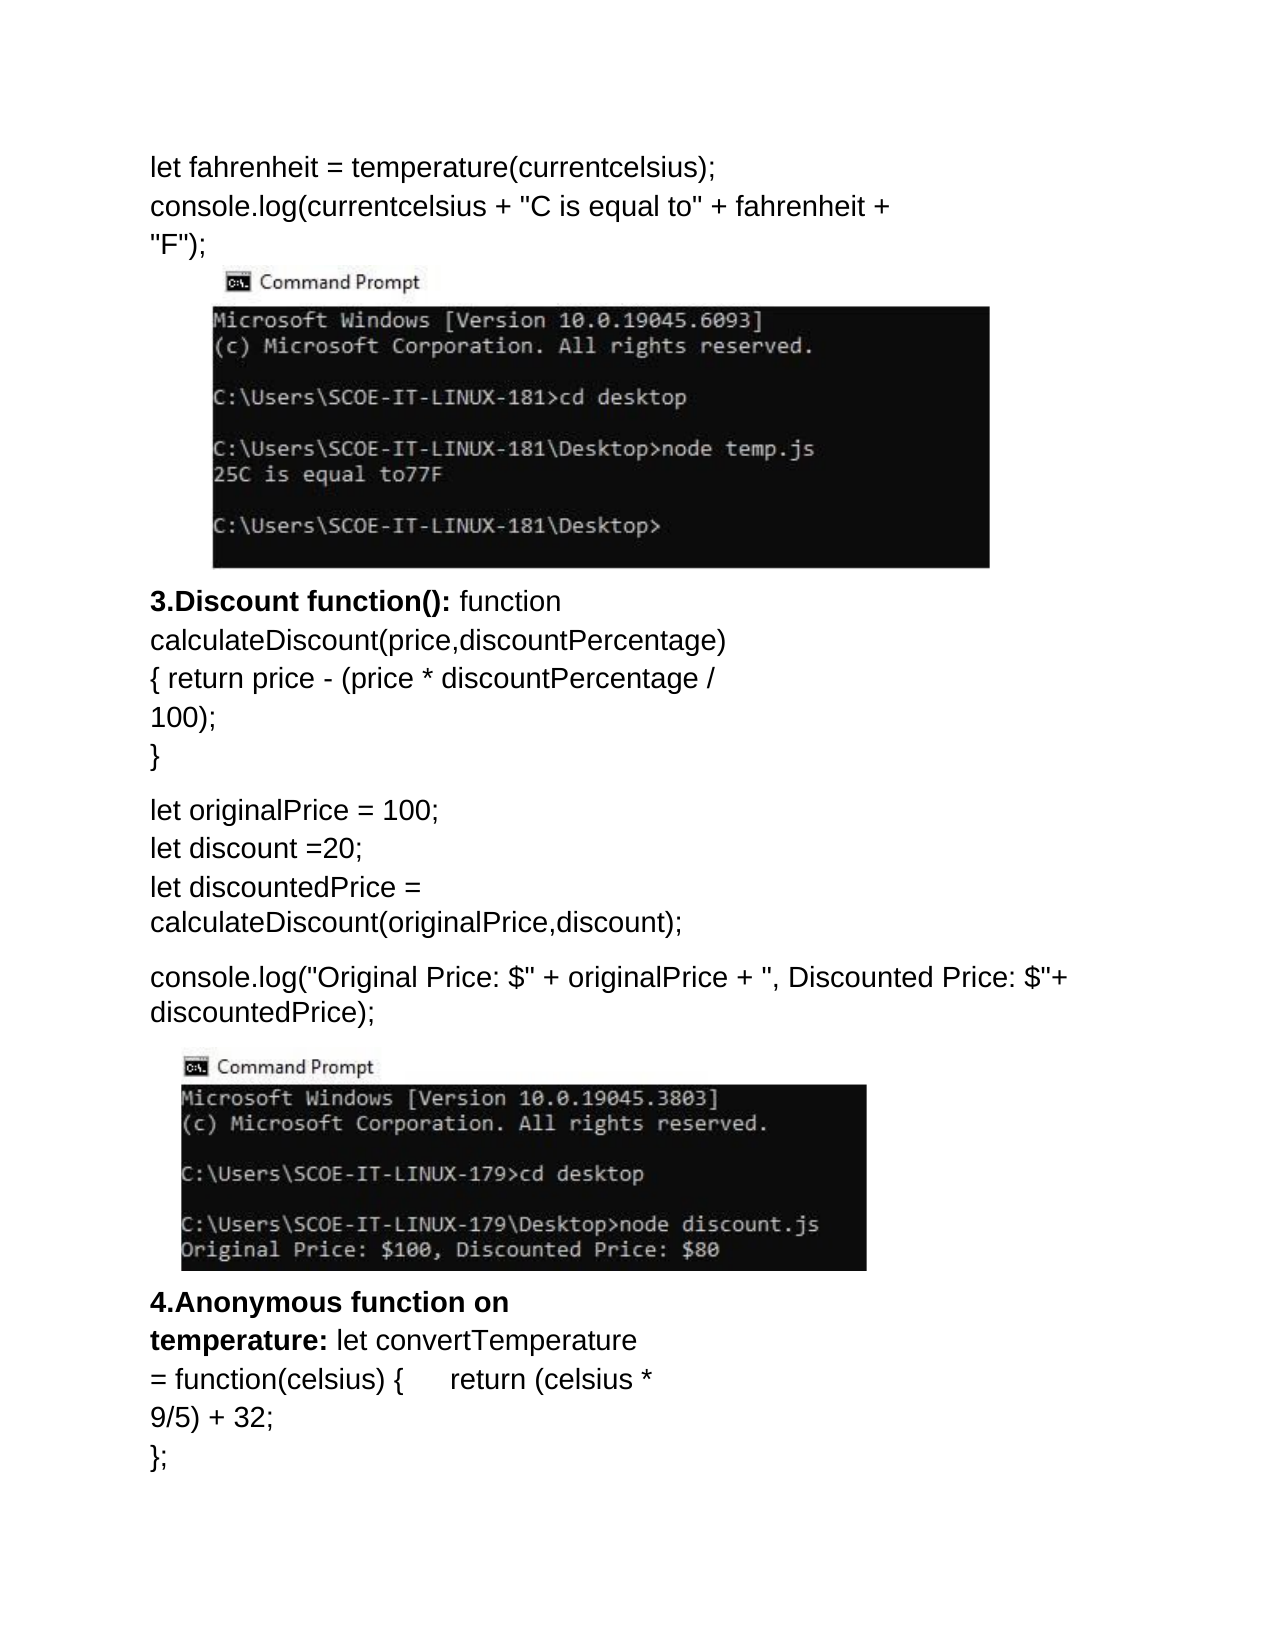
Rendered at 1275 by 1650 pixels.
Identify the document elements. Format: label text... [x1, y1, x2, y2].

text let originalPrice = 100; let discount =20; [150, 793, 471, 865]
text } [150, 738, 917, 772]
text console.log("Original Price: $" + originalPrice + ", Discounted Price: $"+ discountedPrice); [150, 959, 1125, 1029]
picture [181, 1047, 867, 1271]
text 3.Discount function(): function calculateDiscount(price,discountPercentage) { return price - (price * discountPercentage / 100); [150, 584, 762, 733]
text let fahrenheit = temperature(currentcelsius); console.log(currentcelsius + "C is equal to" + fahrenheit + "F"); [150, 150, 917, 261]
text let discountedPrice = calculateDiscount(originalPrice,discount); [150, 870, 917, 939]
picture [210, 265, 990, 570]
text }; [150, 1439, 917, 1472]
text 4.Anonymous function on temperature: let convertTemperature = function(celsius) { return (celsius * 9/5) + 32; [150, 1285, 660, 1434]
